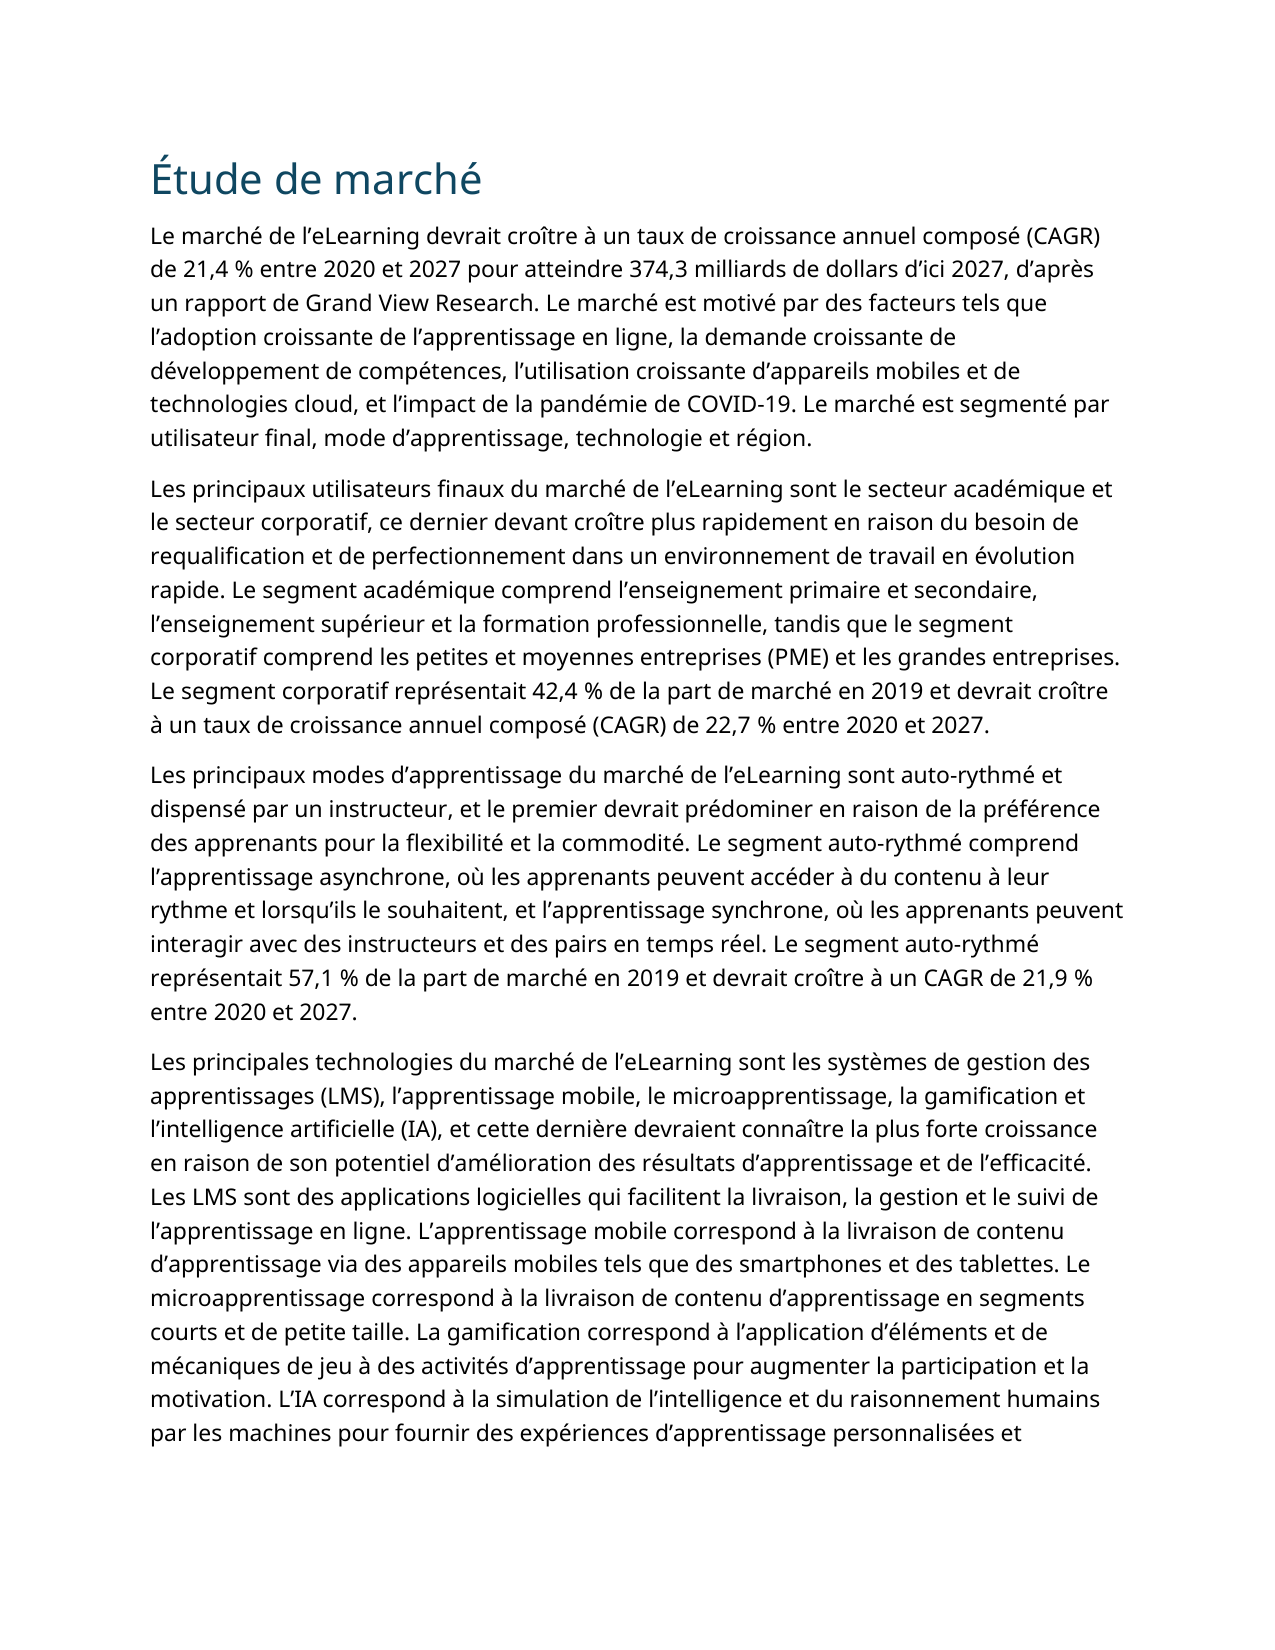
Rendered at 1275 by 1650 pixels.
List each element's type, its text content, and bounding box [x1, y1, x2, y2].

text Les principaux modes d’apprentissage du marché de l’eLearning sont auto-rythmé et dispensé par un instructeur, et le premier devrait prédominer en raison de la préférence des apprenants pour la flexibilité et la commodité. Le segment auto-rythmé comprend l’apprentissage asynchrone, où les apprenants peuvent accéder à du contenu à leur rythme et lorsqu’ils le souhaitent, et l’apprentissage synchrone, où les apprenants peuvent interagir avec des instructeurs et des pairs en temps réel. Le segment auto-rythmé représentait 57,1 % de la part de marché en 2019 et devrait croître à un CAGR de 21,9 % entre 2020 et 2027. [150, 759, 1125, 1027]
text Les principaux utilisateurs finaux du marché de l’eLearning sont le secteur académique et le secteur corporatif, ce dernier devant croître plus rapidement en raison du besoin de requalification et de perfectionnement dans un environnement de travail en évolution rapide. Le segment académique comprend l’enseignement primaire et secondaire, l’enseignement supérieur et la formation professionnelle, tandis que le segment corporatif comprend les petites et moyennes entreprises (PME) et les grandes entreprises. Le segment corporatif représentait 42,4 % de la part de marché en 2019 et devrait croître à un taux de croissance annuel composé (CAGR) de 22,7 % entre 2020 et 2027. [150, 472, 1125, 740]
subtitle Étude de marché [150, 150, 1125, 207]
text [150, 1046, 1125, 1448]
text Le marché de l’eLearning devrait croître à un taux de croissance annuel composé (CAGR) de 21,4 % entre 2020 et 2027 pour atteindre 374,3 milliards de dollars d’ici 2027, d’après un rapport de Grand View Research. Le marché est motivé par des facteurs tels que l’adoption croissante de l’apprentissage en ligne, la demande croissante de développement de compétences, l’utilisation croissante d’appareils mobiles et de technologies cloud, et l’impact de la pandémie de COVID-19. Le marché est segmenté par utilisateur final, mode d’apprentissage, technologie et région. [150, 219, 1125, 453]
